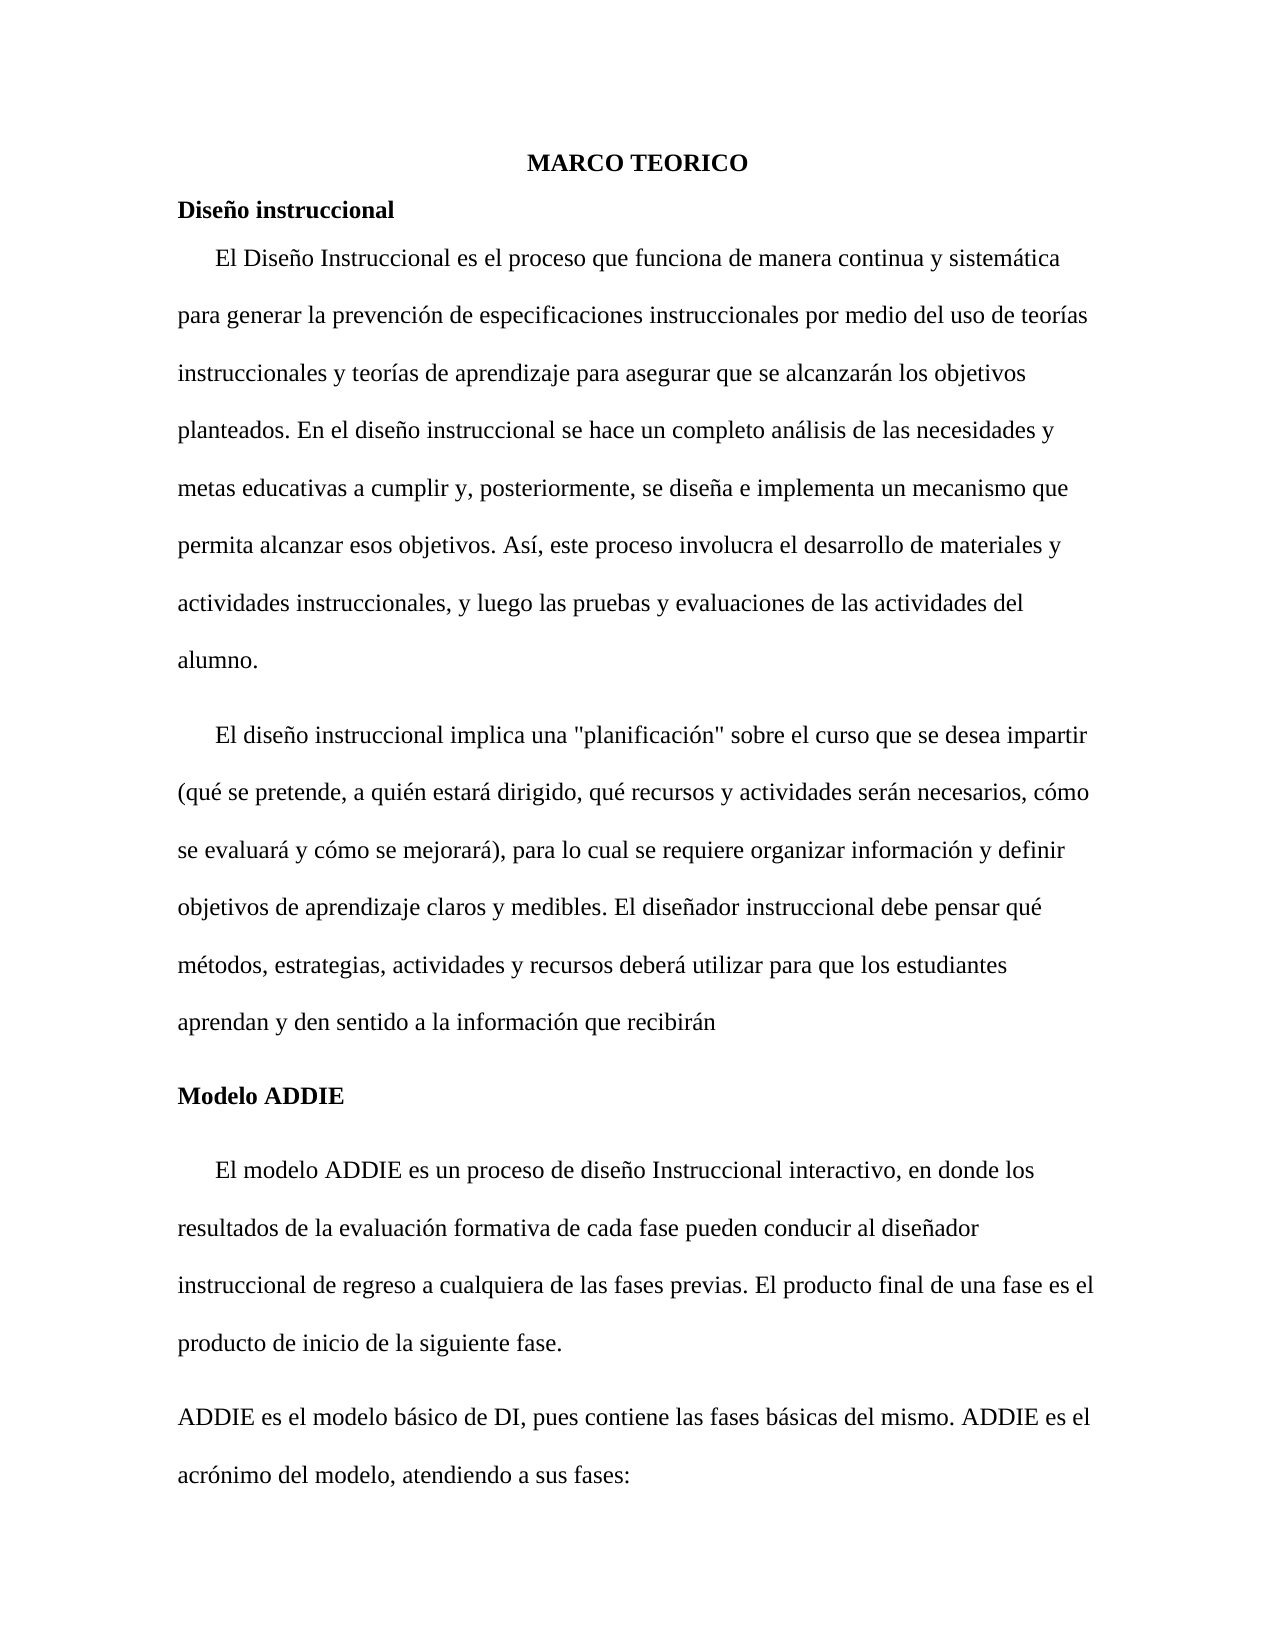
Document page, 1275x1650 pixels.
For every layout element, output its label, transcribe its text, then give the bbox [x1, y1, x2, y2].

text El diseño instruccional implica una "planificación" sobre el curso que se desea impartir (qué se pretende, a quién estará dirigido, qué recursos y actividades serán necesarios, cómo se evaluará y cómo se mejorará), para lo cual se requiere organizar información y definir objetivos de aprendizaje claros y medibles. El diseñador instruccional debe pensar qué métodos, estrategias, actividades y recursos deberá utilizar para que los estudiantes aprendan y den sentido a la información que recibirán [177, 720, 1098, 1036]
text Diseño instruccional [177, 195, 1098, 224]
text El modelo ADDIE es un proceso de diseño Instruccional interactivo, en donde los resultados de la evaluación formativa de cada fase pueden conducir al diseñador instruccional de regreso a cualquiera de las fases previas. El producto final de una fase es el producto de inicio de la siguiente fase. [177, 1156, 1098, 1357]
text El Diseño Instruccional es el proceso que funciona de manera continua y sistemática para generar la prevención de especificaciones instruccionales por medio del uso de teorías instruccionales y teorías de aprendizaje para asegurar que se alcanzarán los objetivos planteados. En el diseño instruccional se hace un completo análisis de las necesidades y metas educativas a cumplir y, posteriormente, se diseña e implementa un mecanismo que permita alcanzar esos objetivos. Así, este proceso involucra el desarrollo de materiales y actividades instruccionales, y luego las pruebas y evaluaciones de las actividades del alumno. [177, 243, 1098, 674]
text MARCO TEORICO [177, 148, 1098, 176]
text ADDIE es el modelo básico de DI, pues contiene las fases básicas del mismo. ADDIE es el acrónimo del modelo, atendiendo a sus fases: [177, 1402, 1098, 1488]
text Modelo ADDIE [177, 1081, 1098, 1110]
